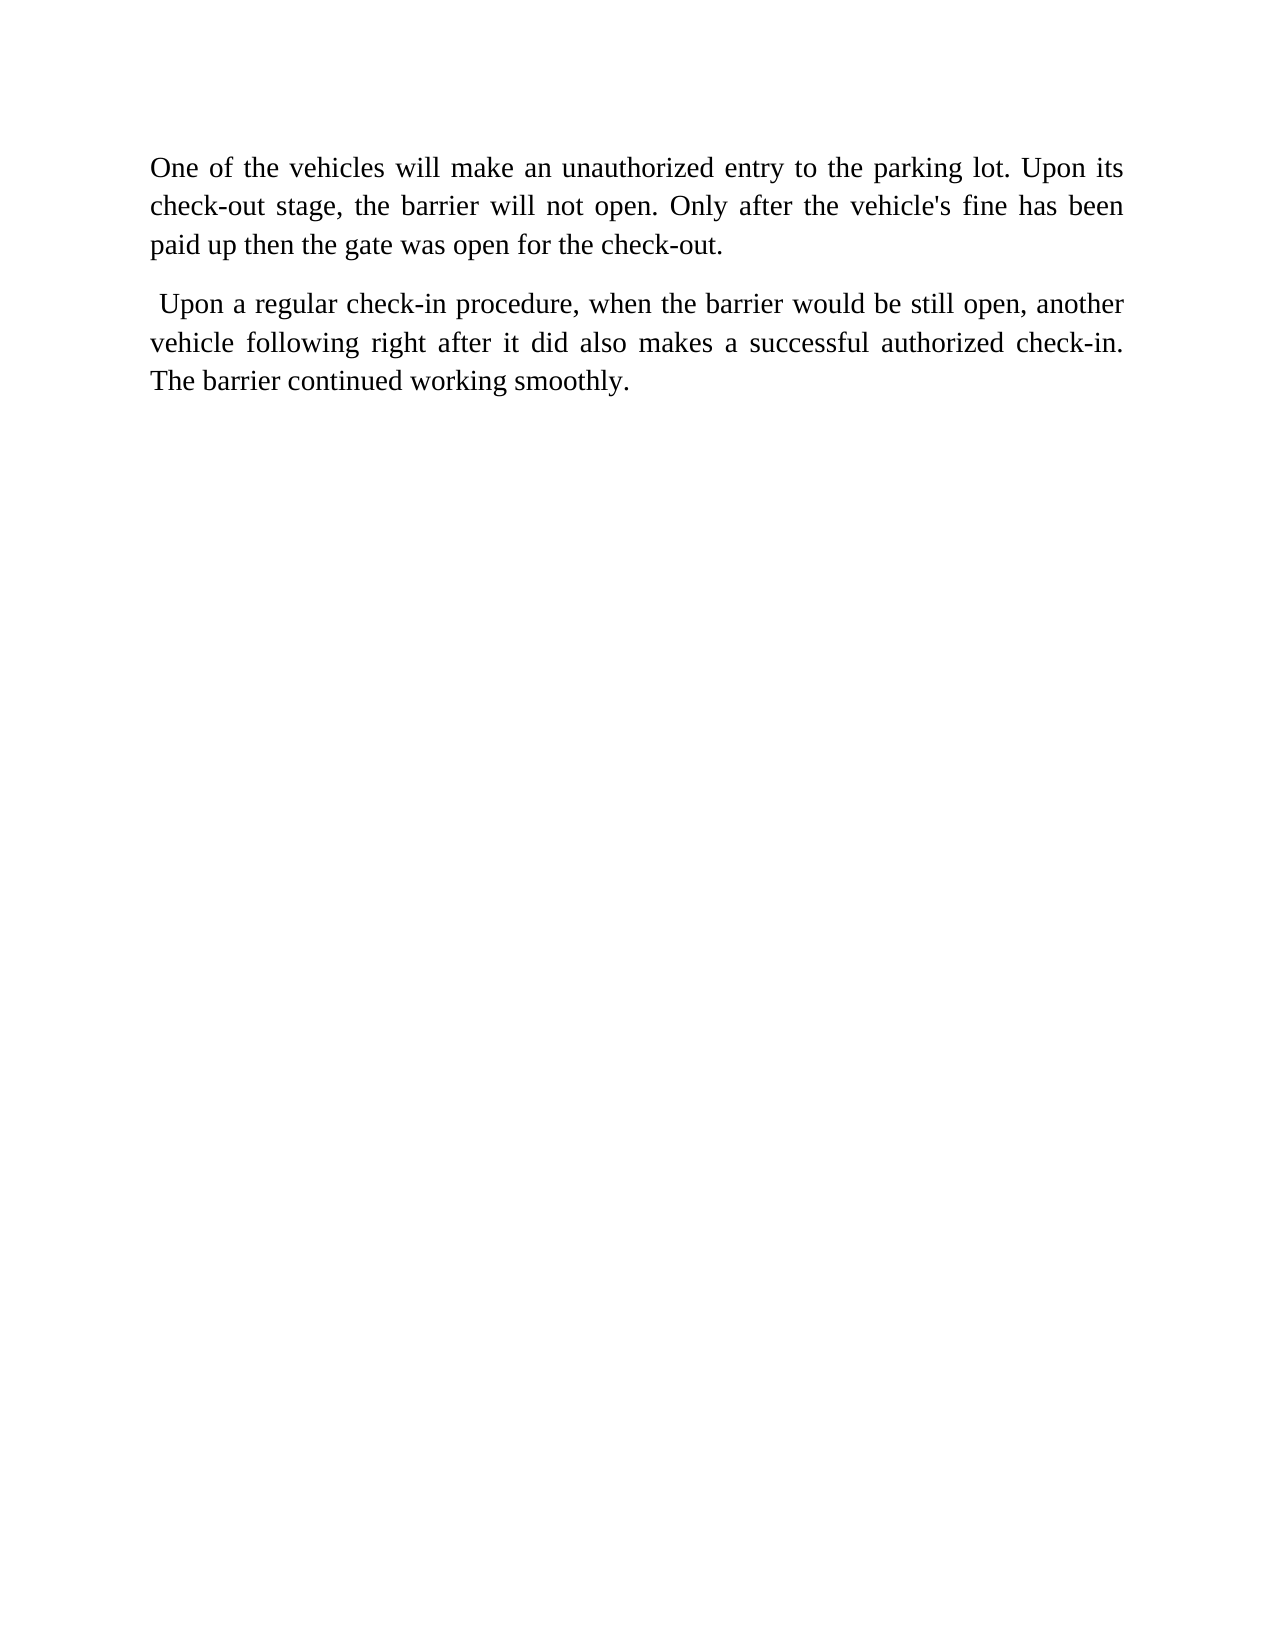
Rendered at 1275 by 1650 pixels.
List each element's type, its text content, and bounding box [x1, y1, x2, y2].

text One of the vehicles will make an unauthorized entry to the parking lot. Upon its check-out stage, the barrier will not open. Only after the vehicle's fine has been paid up then the gate was open for the check-out. [150, 150, 1125, 261]
text Upon a regular check-in procedure, when the barrier would be still open, another vehicle following right after it did also makes a successful authorized check-in. The barrier continued working smoothly. [150, 286, 1125, 397]
